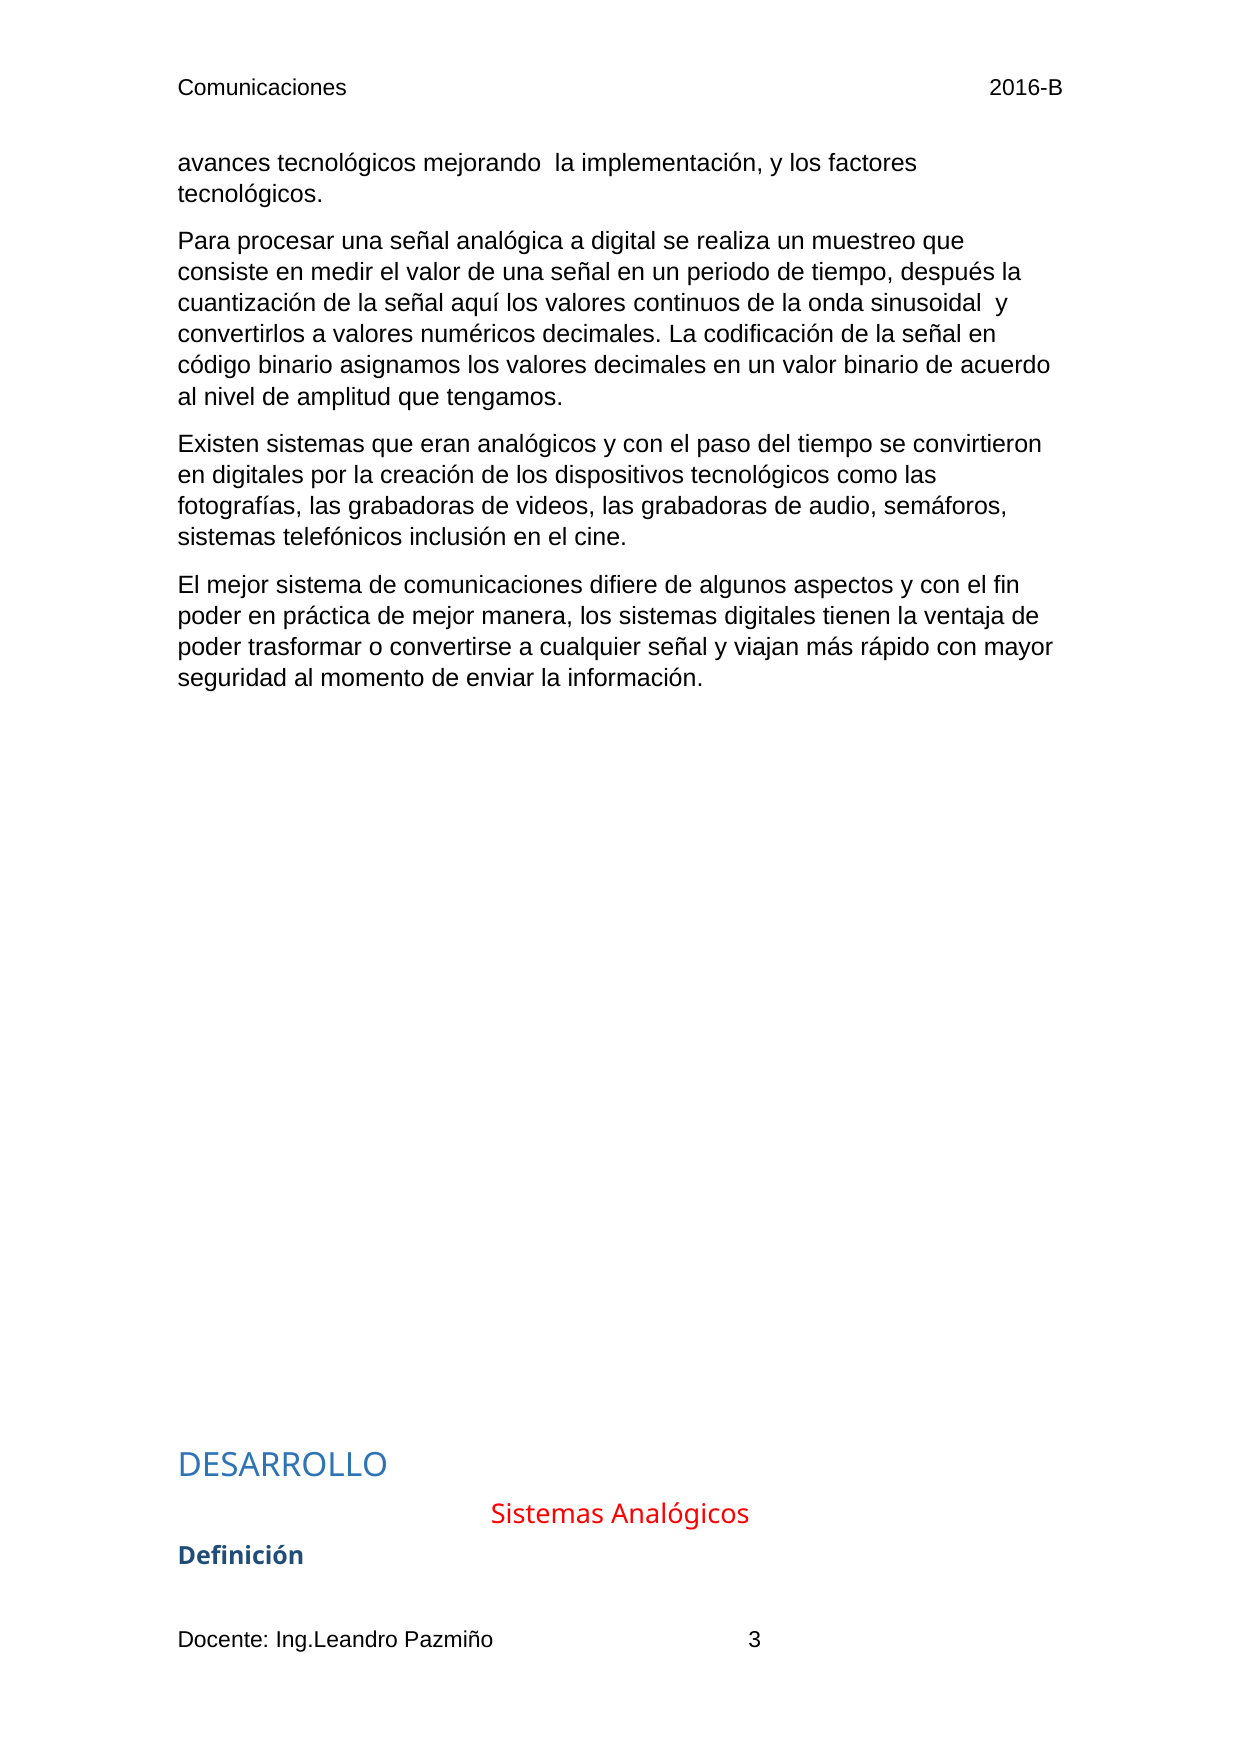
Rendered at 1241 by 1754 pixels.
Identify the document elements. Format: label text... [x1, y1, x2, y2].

text Existen sistemas que eran analógicos y con el paso del tiempo se convirtieron en digitales por la creación de los dispositivos tecnológicos como las fotografías, las grabadoras de videos, las grabadoras de audio, semáforos, sistemas telefónicos inclusión en el cine. [177, 429, 1063, 551]
text El mejor sistema de comunicaciones difiere de algunos aspectos y con el fin poder en práctica de mejor manera, los sistemas digitales tienen la ventaja de poder trasformar o convertirse a cualquier señal y viajan más rápido con mayor seguridad al momento de enviar la información. [177, 570, 1063, 692]
text Para procesar una señal analógica a digital se realiza un muestreo que consiste en medir el valor de una señal en un periodo de tiempo, después la cuantización de la señal aquí los valores continuos de la onda sinusoidal y convertirlos a valores numéricos decimales. La codificación de la señal en código binario asignamos los valores decimales en un valor binario de acuerdo al nivel de amplitud que tengamos. [177, 226, 1063, 410]
subtitle Definición [177, 1538, 1063, 1572]
subtitle DESARROLLO [177, 1441, 1063, 1486]
subtitle Sistemas Analógicos [177, 1494, 1063, 1531]
